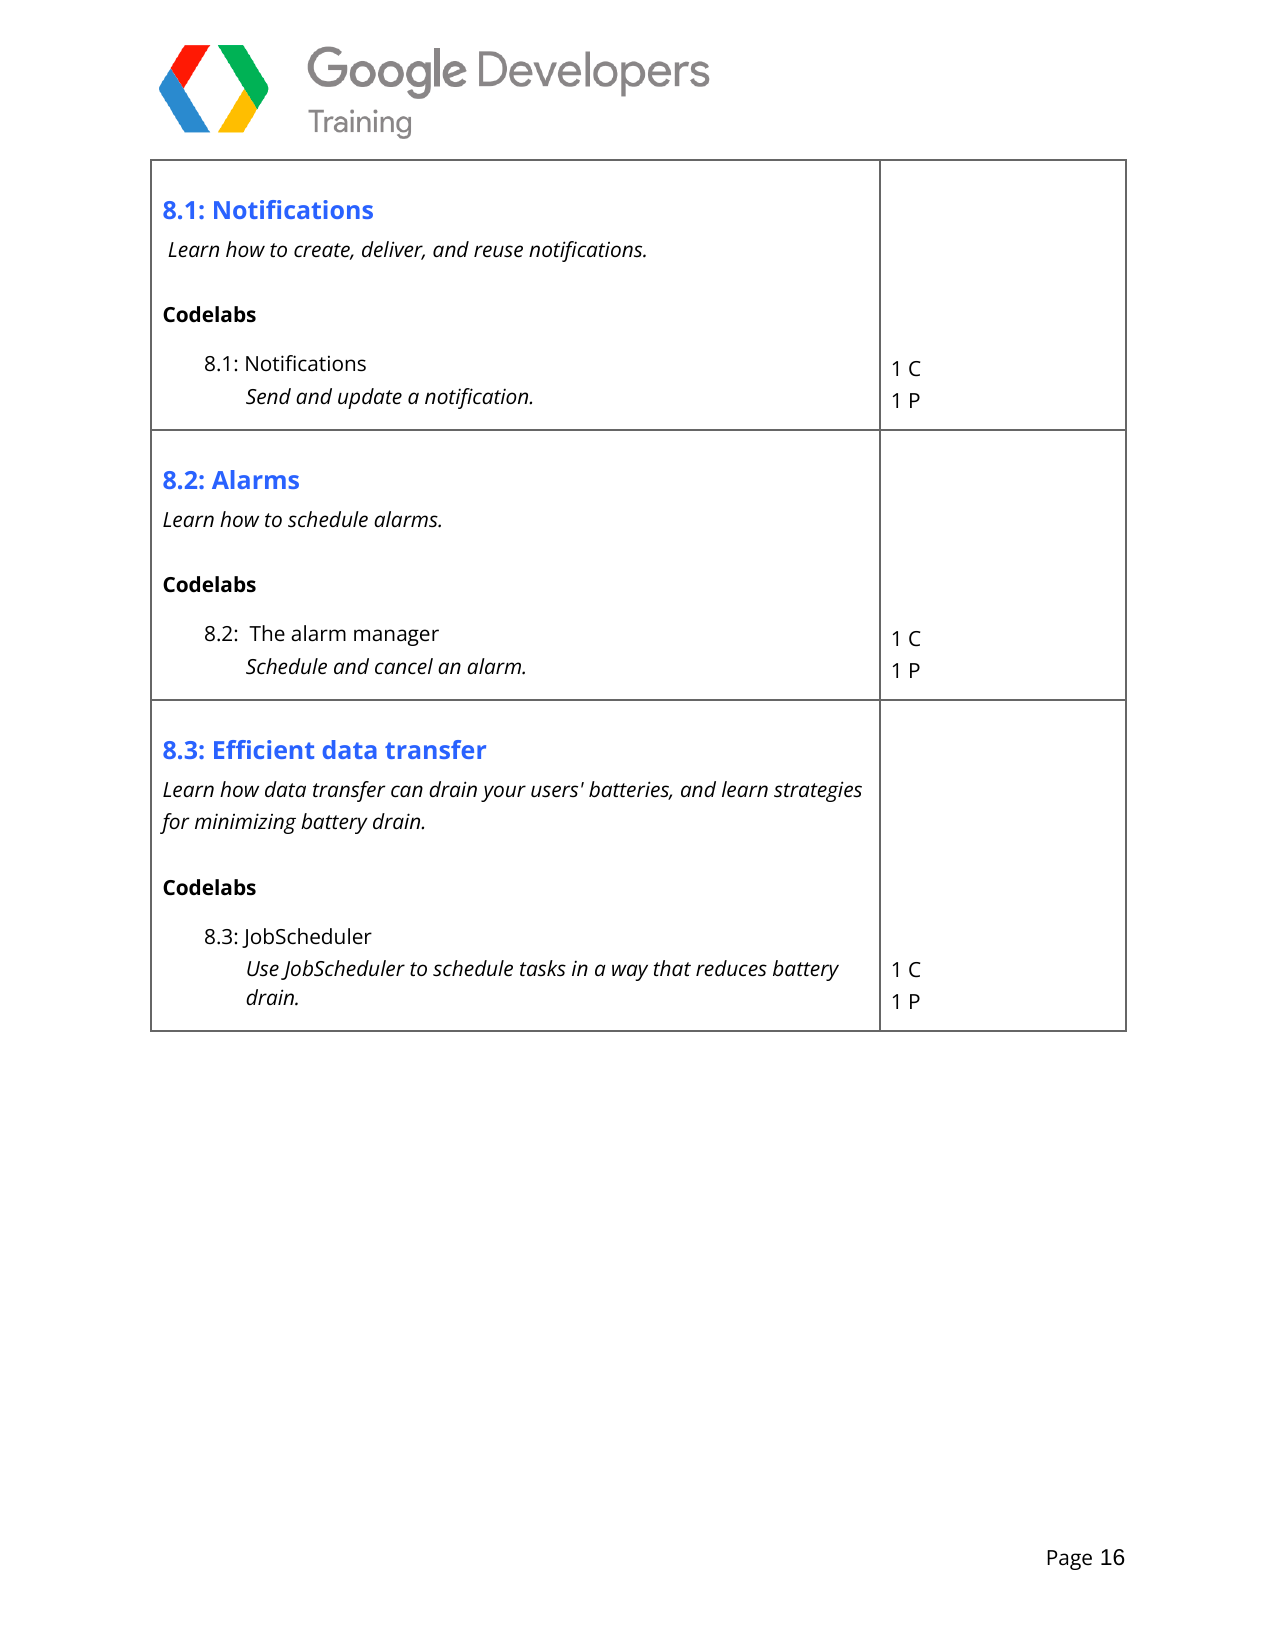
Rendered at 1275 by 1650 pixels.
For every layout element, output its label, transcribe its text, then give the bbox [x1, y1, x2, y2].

table_cell 1 C 1 P [881, 161, 1125, 429]
table_cell 1 C 1 P [881, 701, 1125, 1030]
table_cell 8.1: Notifications Learn how to create, deliver, and reuse notifications. Codelabs 8.1: Notifications Send and update a notification. [152, 161, 879, 429]
table_cell 8.2: Alarms Learn how to schedule alarms. Codelabs 8.2: The alarm manager Schedule and cancel an alarm. [152, 431, 879, 699]
table_cell 8.3: Efficient data transfer Learn how data transfer can drain your users' batteries, and learn strategies for minimizing battery drain. Codelabs 8.3: JobScheduler Use JobScheduler to schedule tasks in a way that reduces battery drain. [152, 701, 879, 1030]
picture [150, 20, 740, 159]
table_cell 1 C 1 P [881, 431, 1125, 699]
